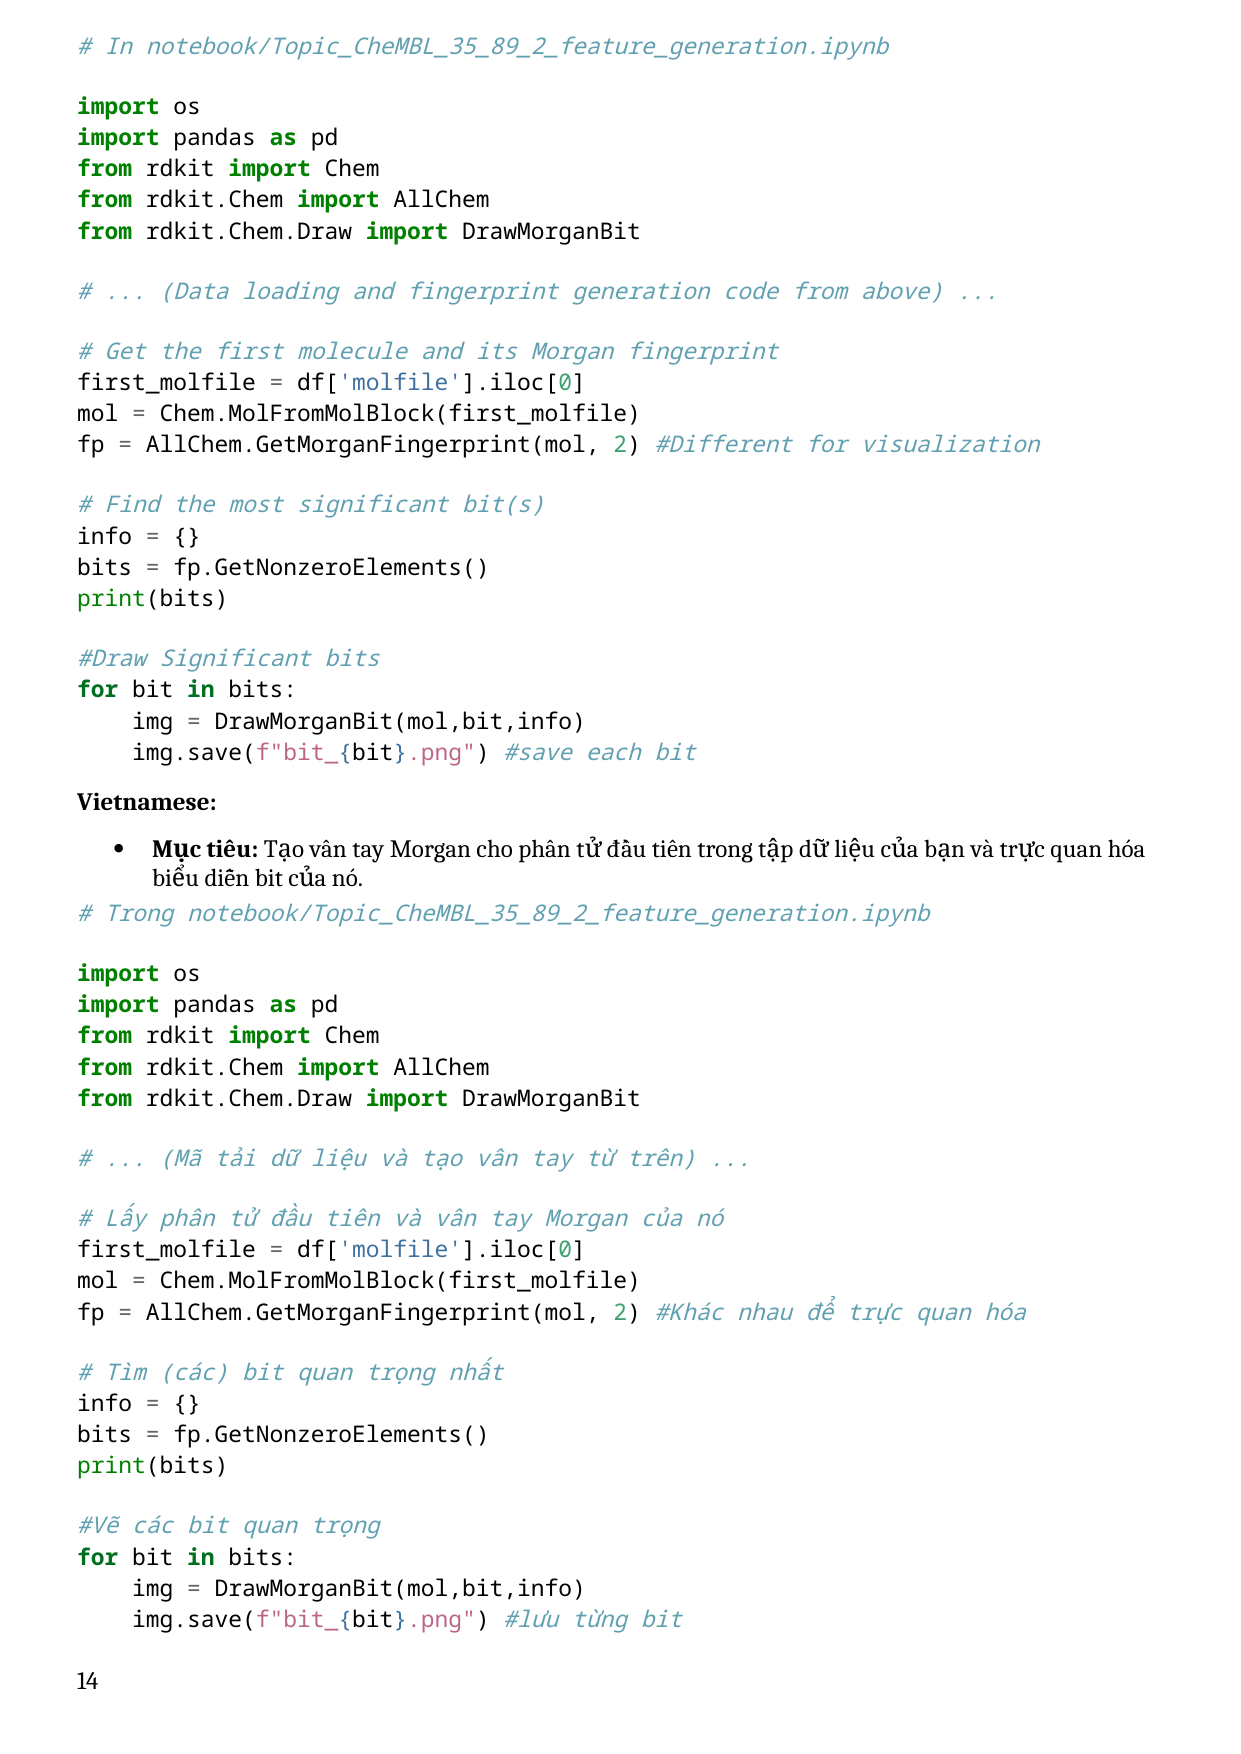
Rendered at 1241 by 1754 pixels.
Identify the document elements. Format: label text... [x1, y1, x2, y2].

text # In notebook/Topic_CheMBL_35_89_2_feature_generation.ipynb import os import pandas as pd from rdkit import Chem from rdkit.Chem import AllChem from rdkit.Chem.Draw import DrawMorganBit # ... (Data loading and fingerprint generation code from above) ... # Get the first molecule and its Morgan fingerprint first_molfile = df['molfile'].iloc[0] mol = Chem.MolFromMolBlock(first_molfile) fp = AllChem.GetMorganFingerprint(mol, 2) #Different for visualization # Find the most significant bit(s) info = {} bits = fp.GetNonzeroElements() print(bits) #Draw Significant bits for bit in bits: img = DrawMorganBit(mol,bit,info) img.save(f"bit_{bit}.png") #save each bit [77, 29, 1163, 767]
list Mục tiêu: Tạo vân tay Morgan cho phân tử đầu tiên trong tập dữ liệu của bạn và trực quan hóa biểu diễn bit của nó. [114, 835, 1163, 893]
text Vietnamese: [77, 788, 1163, 817]
text # Trong notebook/Topic_CheMBL_35_89_2_feature_generation.ipynb import os import pandas as pd from rdkit import Chem from rdkit.Chem import AllChem from rdkit.Chem.Draw import DrawMorganBit # ... (Mã tải dữ liệu và tạo vân tay từ trên) ... # Lấy phân tử đầu tiên và vân tay Morgan của nó first_molfile = df['molfile'].iloc[0] mol = Chem.MolFromMolBlock(first_molfile) fp = AllChem.GetMorganFingerprint(mol, 2) #Khác nhau để trực quan hóa # Tìm (các) bit quan trọng nhất info = {} bits = fp.GetNonzeroElements() print(bits) #Vẽ các bit quan trọng for bit in bits: img = DrawMorganBit(mol,bit,info) img.save(f"bit_{bit}.png") #lưu từng bit [77, 897, 1163, 1634]
